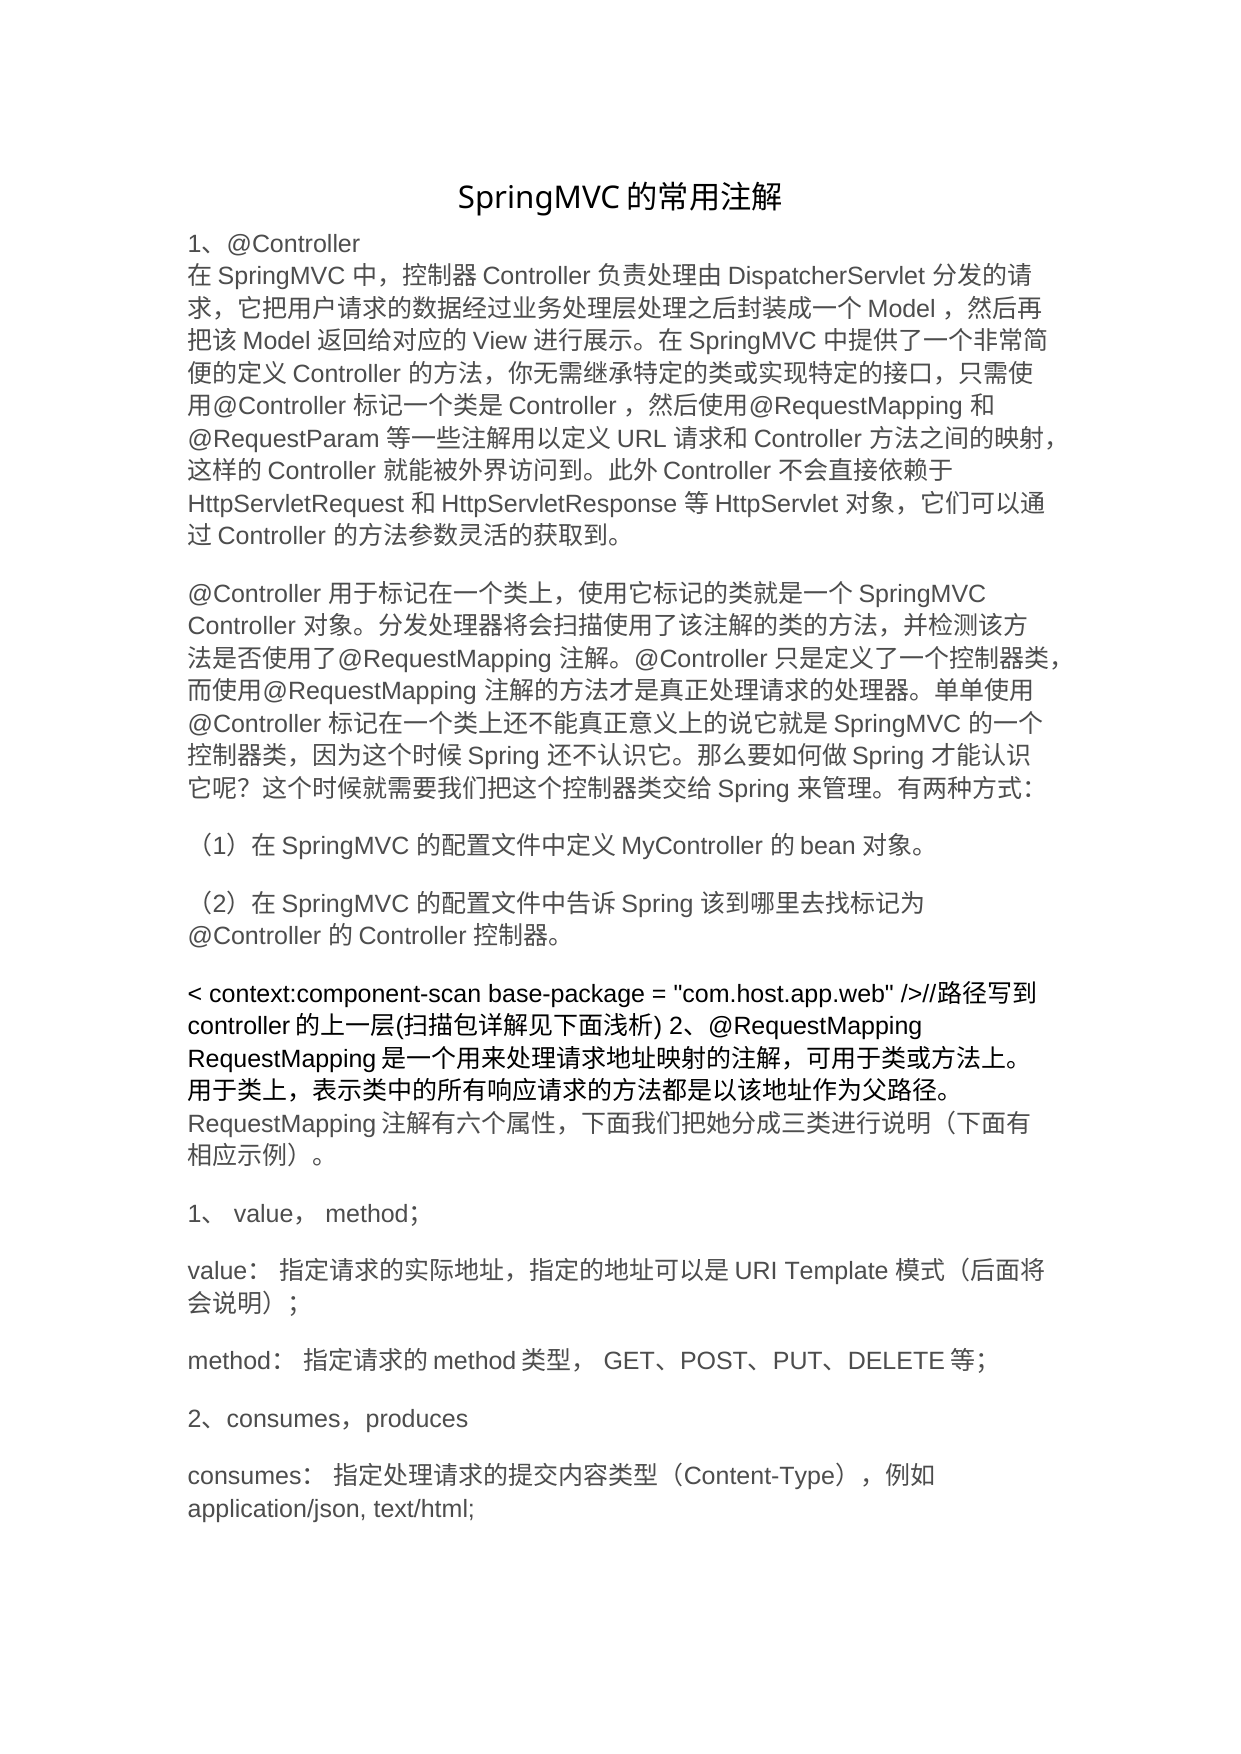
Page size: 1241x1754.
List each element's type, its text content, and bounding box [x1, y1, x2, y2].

text 1、 value， method； [187, 1197, 1053, 1229]
text value： 指定请求的实际地址，指定的地址可以是URI Template 模式（后面将会说明）； [187, 1254, 1053, 1319]
text SpringMVC的常用注解 [187, 162, 1053, 227]
text （1）在SpringMVC 的配置文件中定义MyController 的bean 对象。 [187, 829, 1053, 862]
text method： 指定请求的method类型， GET、POST、PUT、DELETE等； [187, 1344, 1053, 1377]
text 1、@Controller 在SpringMVC 中，控制器Controller 负责处理由DispatcherServlet 分发的请求，它把用户请求的数据经过业务处理层处理之后封装成一个Model ，然后再把该Model 返回给对应的View 进行展示。在SpringMVC 中提供了一个非常简便的定义Controller 的方法，你无需继承特定的类或实现特定的接口，只需使用@Controller 标记一个类是Controller ，然后使用@RequestMapping 和@RequestParam 等一些注解用以定义URL 请求和Controller 方法之间的映射，这样的Controller 就能被外界访问到。此外Controller 不会直接依赖于HttpServletRequest 和HttpServletResponse 等HttpServlet 对象，它们可以通过Controller 的方法参数灵活的获取到。 [187, 227, 1053, 552]
text 2、consumes，produces [187, 1402, 1053, 1434]
text < context:component-scan base-package = "com.host.app.web" />//路径写到controller的上一层(扫描包详解见下面浅析) 2、@RequestMapping RequestMapping是一个用来处理请求地址映射的注解，可用于类或方法上。用于类上，表示类中的所有响应请求的方法都是以该地址作为父路径。 [187, 977, 1053, 1107]
text consumes： 指定处理请求的提交内容类型（Content-Type），例如application/json, text/html; [187, 1459, 1053, 1524]
text @Controller 用于标记在一个类上，使用它标记的类就是一个SpringMVC Controller 对象。分发处理器将会扫描使用了该注解的类的方法，并检测该方法是否使用了@RequestMapping 注解。@Controller 只是定义了一个控制器类，而使用@RequestMapping 注解的方法才是真正处理请求的处理器。单单使用@Controller 标记在一个类上还不能真正意义上的说它就是SpringMVC 的一个控制器类，因为这个时候Spring 还不认识它。那么要如何做Spring 才能认识它呢？这个时候就需要我们把这个控制器类交给Spring 来管理。有两种方式： [187, 577, 1053, 804]
text RequestMapping注解有六个属性，下面我们把她分成三类进行说明（下面有相应示例）。 [187, 1107, 1053, 1172]
text （2）在SpringMVC 的配置文件中告诉Spring 该到哪里去找标记为@Controller 的Controller 控制器。 [187, 887, 1053, 952]
